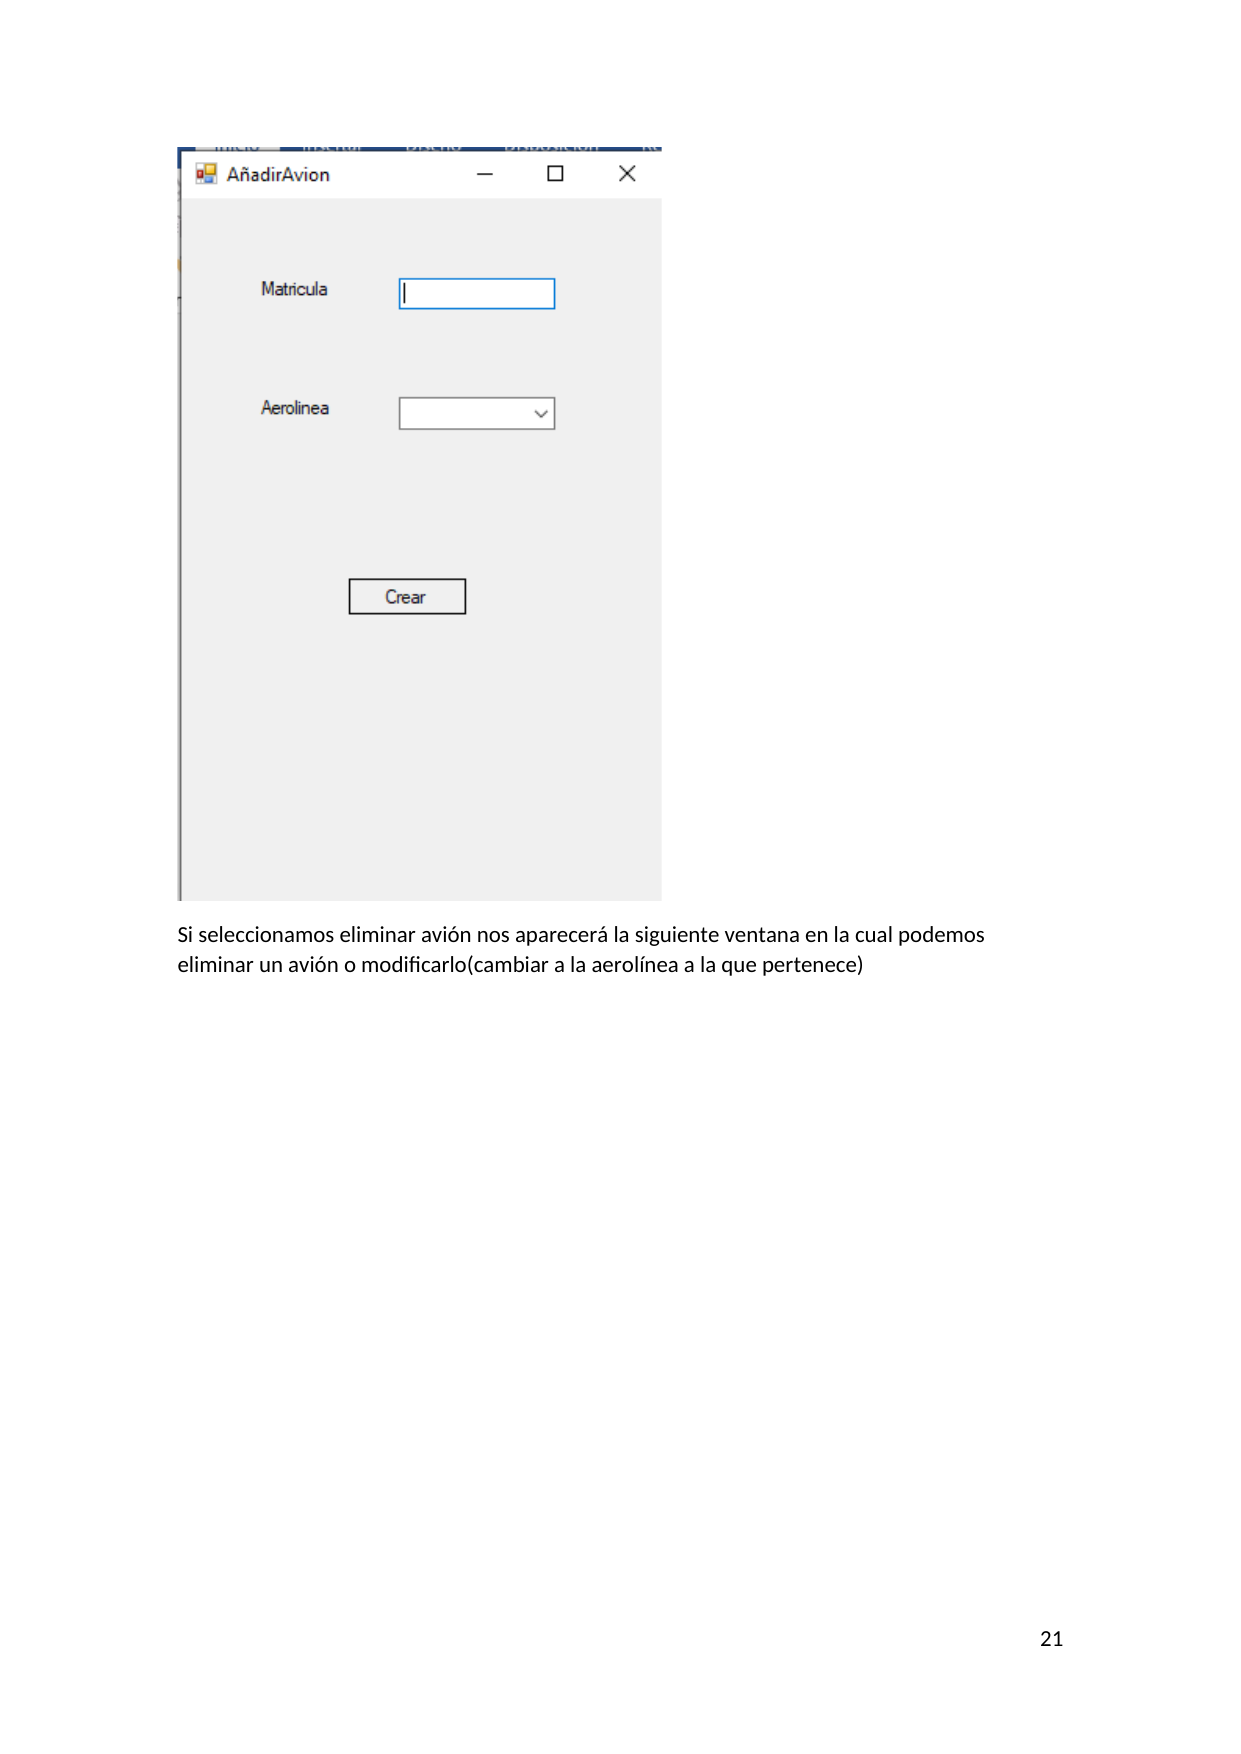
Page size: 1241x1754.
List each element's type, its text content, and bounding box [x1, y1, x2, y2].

text Si seleccionamos eliminar avión nos aparecerá la siguiente ventana en la cual podemos eliminar un avión o modificarlo(cambiar a la aerolínea a la que pertenece) [177, 920, 1063, 978]
picture [177, 147, 662, 901]
